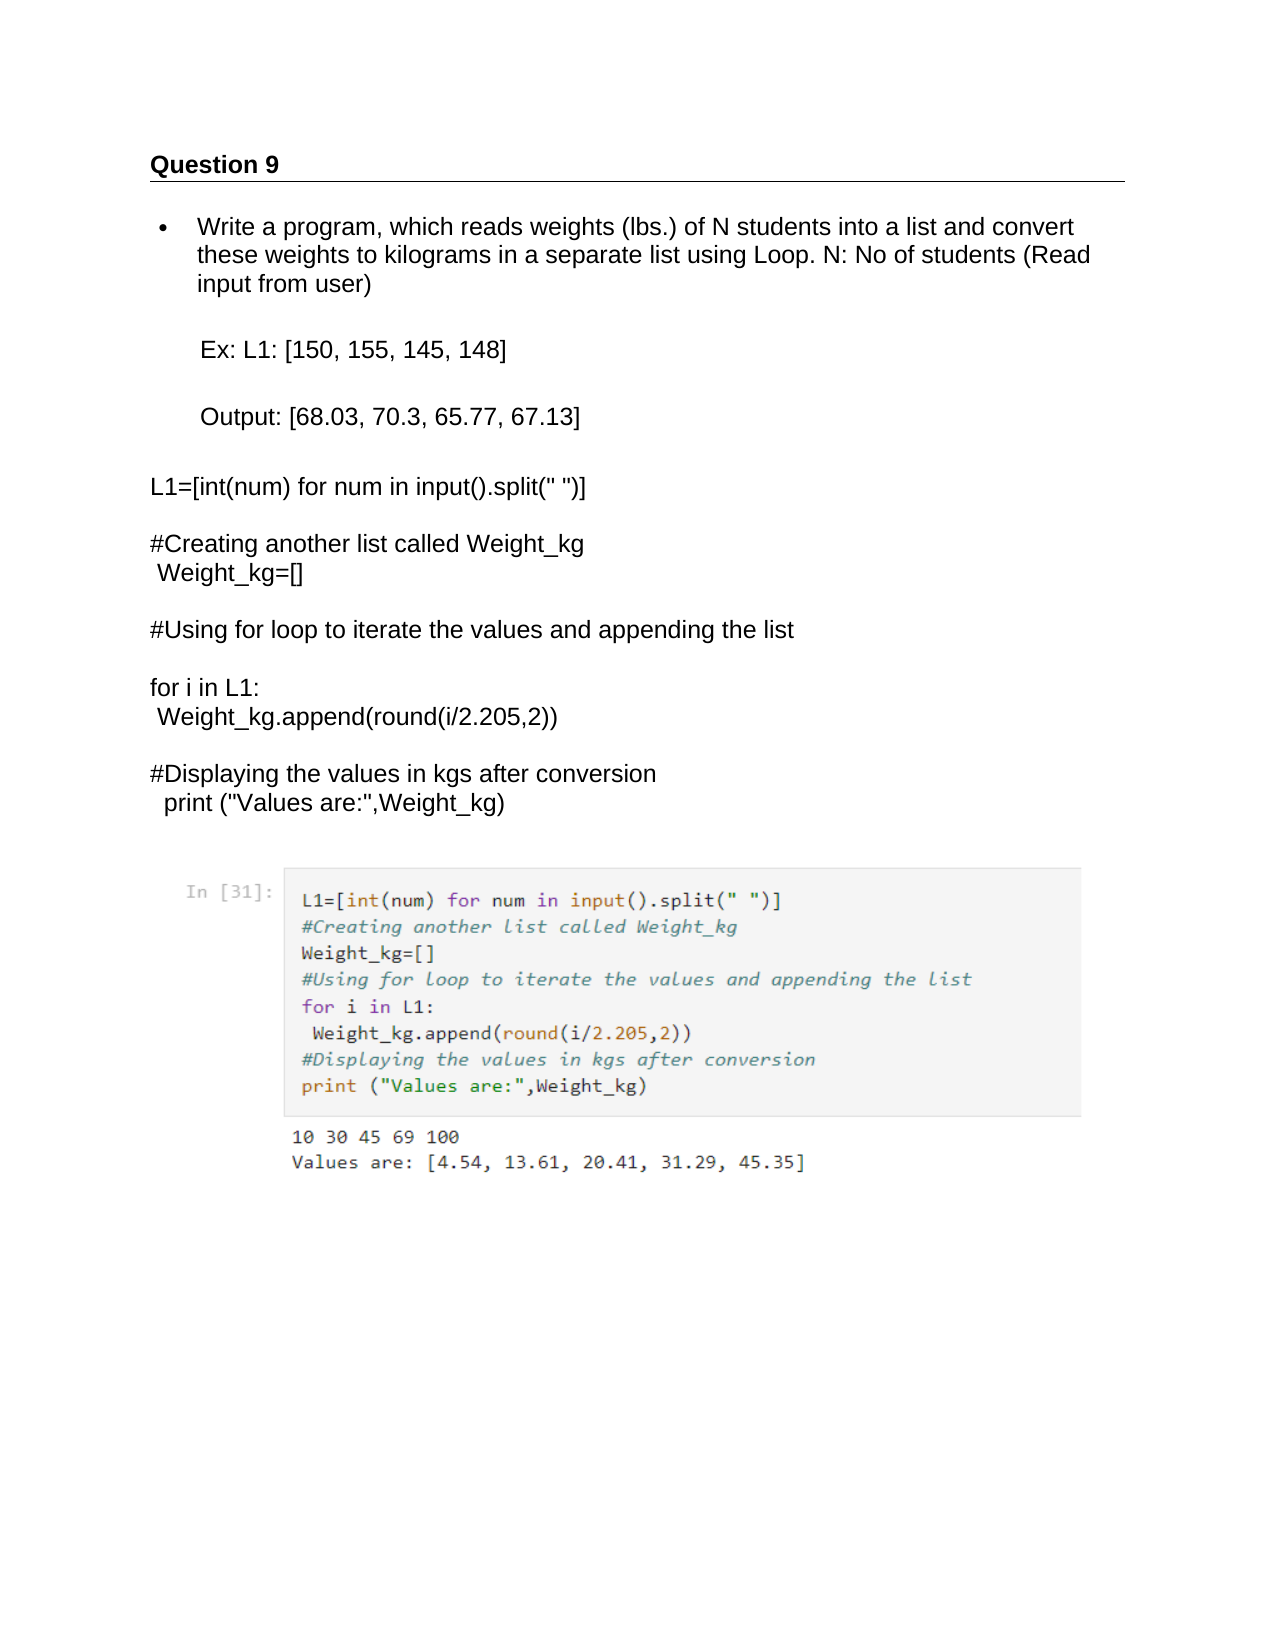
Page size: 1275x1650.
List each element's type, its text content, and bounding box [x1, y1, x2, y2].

text L1=[int(num) for num in input().split(" ")] [150, 472, 1125, 500]
text Output: [68.03, 70.3, 65.77, 67.13] [200, 402, 1075, 430]
text #Creating another list called Weight_kg [150, 529, 1125, 558]
picture [150, 844, 1082, 1206]
text print ("Values are:",Weight_kg) [150, 788, 1125, 817]
text Weight_kg.append(round(i/2.205,2)) [150, 702, 1125, 730]
text Question 9 [150, 150, 1125, 181]
text #Using for loop to iterate the values and appending the list [150, 615, 1125, 644]
text Ex: L1: [150, 155, 145, 148] [200, 335, 1075, 364]
list Write a program, which reads weights (lbs.) of N students into a list and convert these weights to kilograms in a separate list using Loop. N: No of students (Read input from user) [159, 212, 1125, 298]
text Weight_kg=[] [150, 558, 1125, 587]
text for i in L1: [150, 673, 1125, 702]
text #Displaying the values in kgs after conversion [150, 759, 1125, 788]
